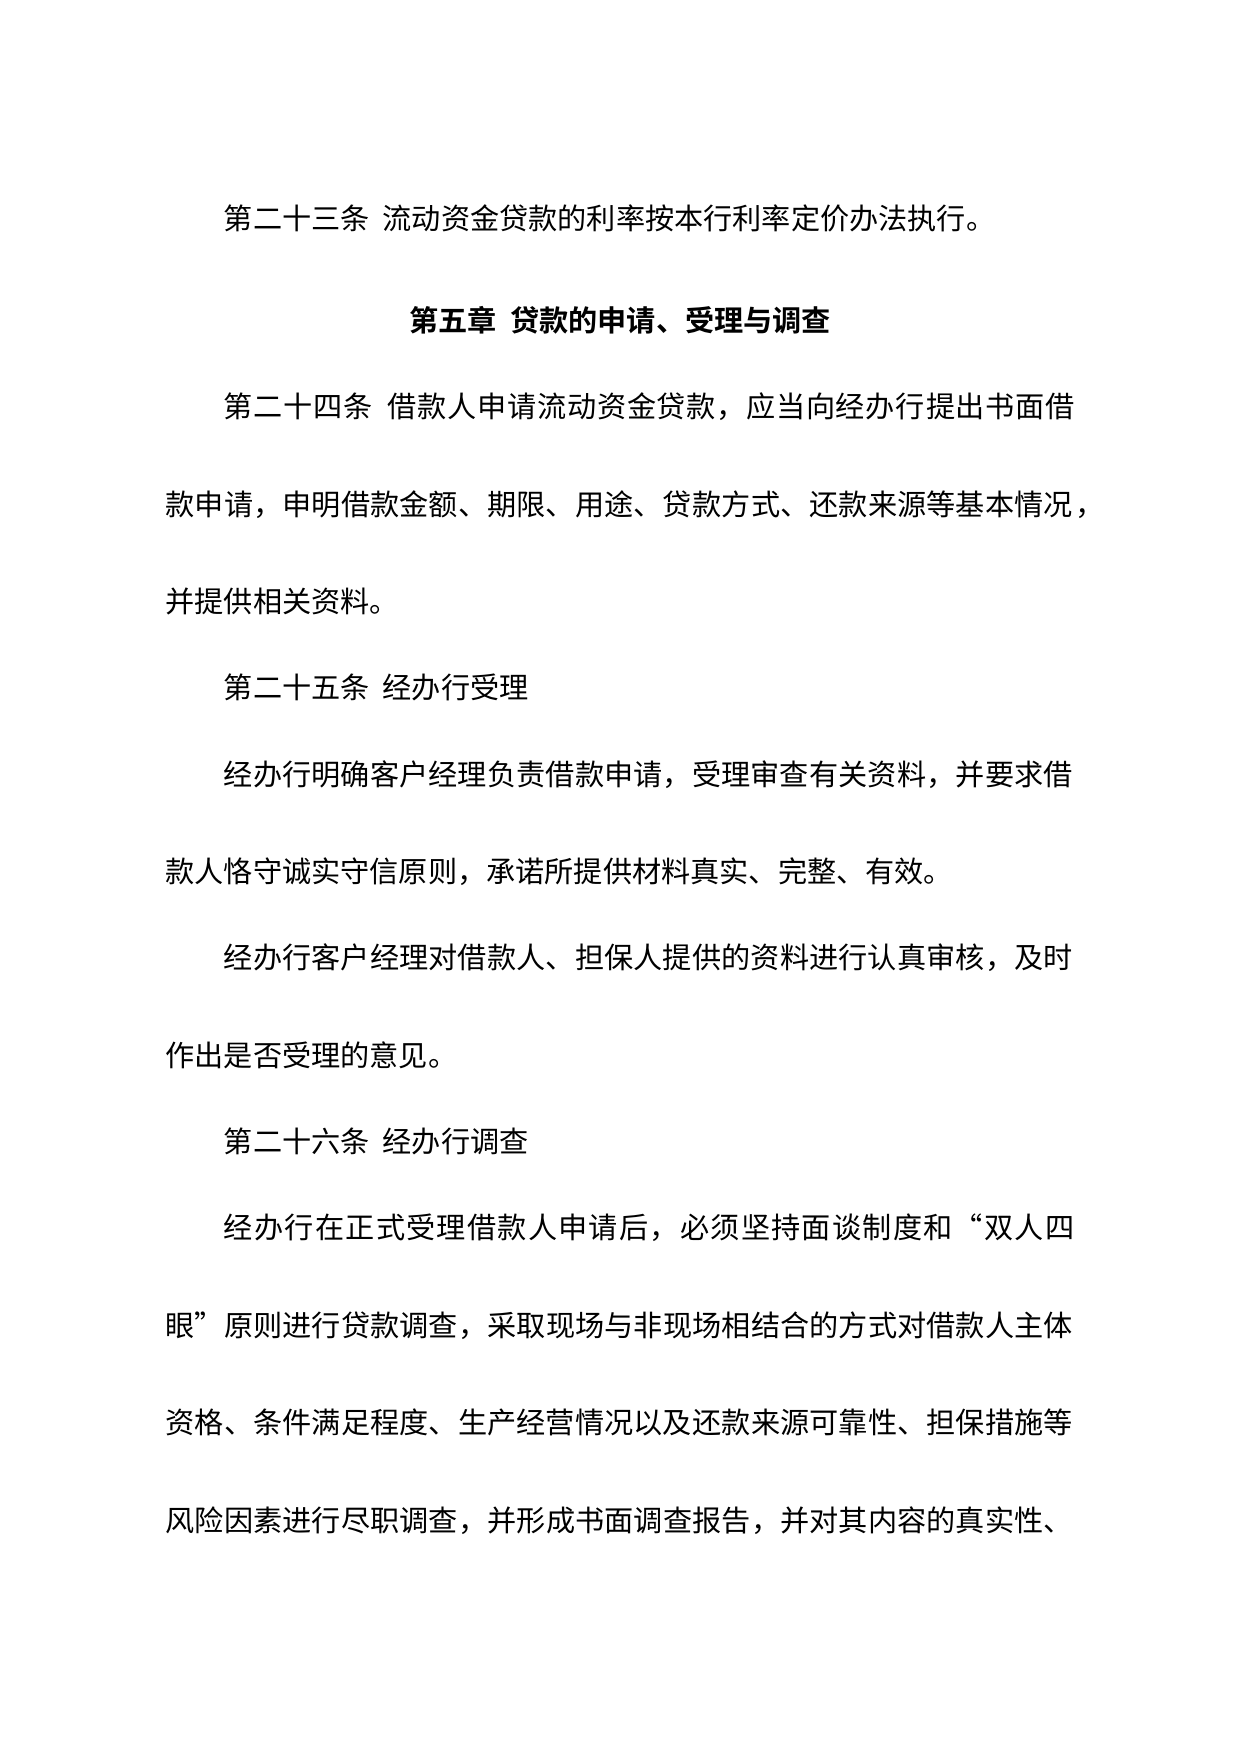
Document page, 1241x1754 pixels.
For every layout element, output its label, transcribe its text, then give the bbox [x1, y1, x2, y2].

text 第二十四条 借款人申请流动资金贷款，应当向经办行提出书面借款申请，申明借款金额、期限、用途、贷款方式、还款来源等基本情况，并提供相关资料。 [165, 373, 1075, 633]
text 经办行客户经理对借款人、担保人提供的资料进行认真审核，及时作出是否受理的意见。 [165, 923, 1075, 1086]
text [165, 1193, 1075, 1551]
text 第五章 贷款的申请、受理与调查 [165, 286, 1075, 351]
text 第二十六条 经办行调查 [165, 1107, 1075, 1172]
text 第二十三条 流动资金贷款的利率按本行利率定价办法执行。 [165, 184, 1075, 249]
text 第二十五条 经办行受理 [165, 654, 1075, 719]
text 经办行明确客户经理负责借款申请，受理审查有关资料，并要求借款人恪守诚实守信原则，承诺所提供材料真实、完整、有效。 [165, 740, 1075, 902]
